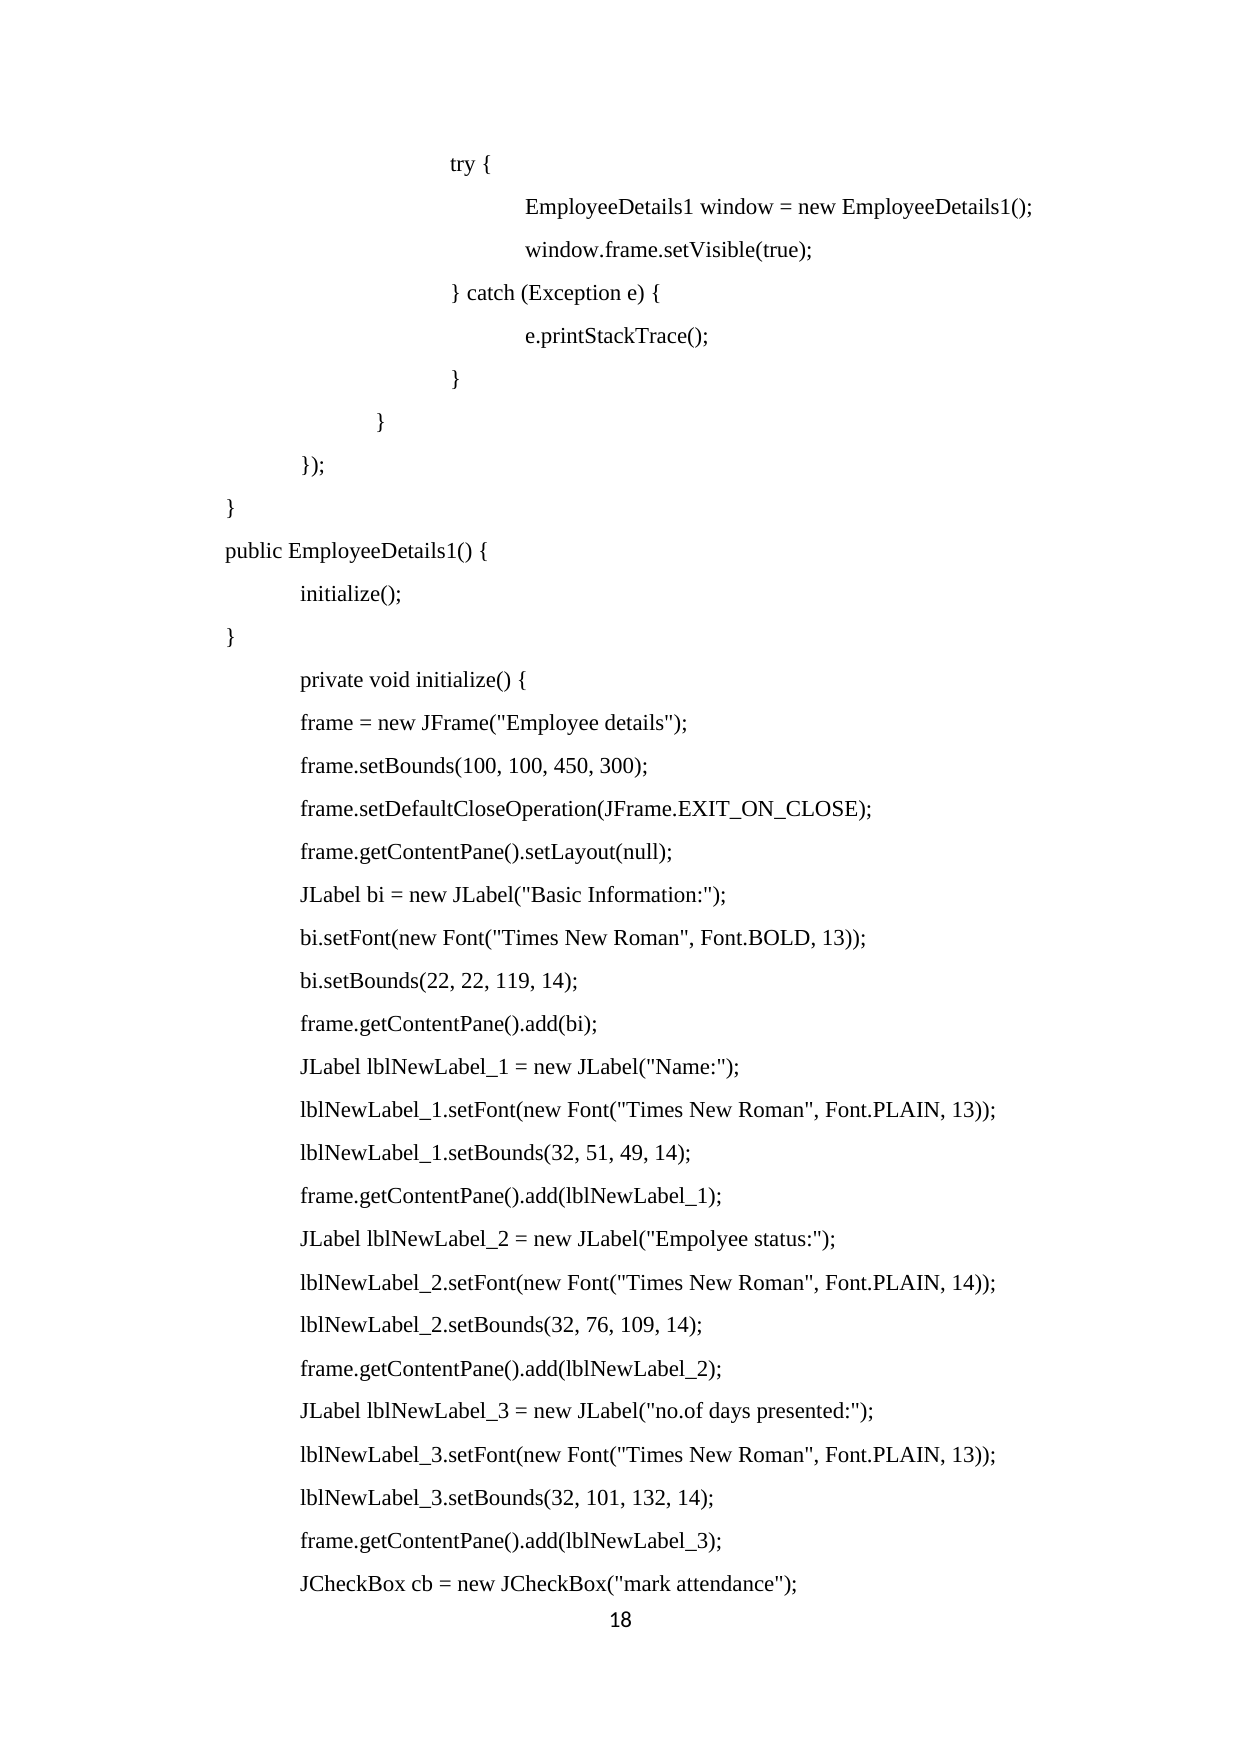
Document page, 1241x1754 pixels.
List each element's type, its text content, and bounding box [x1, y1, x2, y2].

text try { [150, 150, 1090, 176]
text } [150, 408, 1090, 434]
text } catch (Exception e) { [150, 279, 1090, 305]
text frame.getContentPane().setLayout(null); [150, 838, 1090, 865]
text }); [150, 451, 1090, 477]
text bi.setBounds(22, 22, 119, 14); [150, 967, 1090, 994]
text frame.setBounds(100, 100, 450, 300); [150, 752, 1090, 779]
text e.printStackTrace(); [150, 322, 1090, 348]
text JLabel lblNewLabel_1 = new JLabel("Name:"); [150, 1053, 1090, 1080]
text lblNewLabel_3.setBounds(32, 101, 132, 14); [150, 1484, 1090, 1510]
text frame.getContentPane().add(bi); [150, 1010, 1090, 1037]
text frame.setDefaultCloseOperation(JFrame.EXIT_ON_CLOSE); [150, 795, 1090, 822]
text JLabel lblNewLabel_3 = new JLabel("no.of days presented:"); [150, 1398, 1090, 1424]
text JLabel lblNewLabel_2 = new JLabel("Empolyee status:"); [150, 1226, 1090, 1252]
text frame.getContentPane().add(lblNewLabel_1); [150, 1182, 1090, 1209]
text } [150, 494, 1090, 521]
text public EmployeeDetails1() { [150, 537, 1090, 563]
text private void initialize() { [150, 666, 1090, 693]
text lblNewLabel_1.setFont(new Font("Times New Roman", Font.PLAIN, 13)); [150, 1096, 1090, 1123]
text } [150, 623, 1090, 649]
text frame.getContentPane().add(lblNewLabel_3); [150, 1527, 1090, 1553]
text lblNewLabel_1.setBounds(32, 51, 49, 14); [150, 1139, 1090, 1166]
text } [150, 365, 1090, 391]
text frame.getContentPane().add(lblNewLabel_2); [150, 1354, 1090, 1381]
text bi.setFont(new Font("Times New Roman", Font.BOLD, 13)); [150, 924, 1090, 951]
text window.frame.setVisible(true); [150, 236, 1090, 262]
text EmployeeDetails1 window = new EmployeeDetails1(); [150, 193, 1090, 219]
text lblNewLabel_3.setFont(new Font("Times New Roman", Font.PLAIN, 13)); [150, 1441, 1090, 1467]
text JLabel bi = new JLabel("Basic Information:"); [150, 881, 1090, 908]
text lblNewLabel_2.setFont(new Font("Times New Roman", Font.PLAIN, 14)); [150, 1268, 1090, 1295]
text initialize(); [150, 580, 1090, 607]
text JCheckBox cb = new JCheckBox("mark attendance"); [150, 1570, 1090, 1596]
text lblNewLabel_2.setBounds(32, 76, 109, 14); [150, 1312, 1090, 1338]
text frame = new JFrame("Employee details"); [150, 709, 1090, 736]
